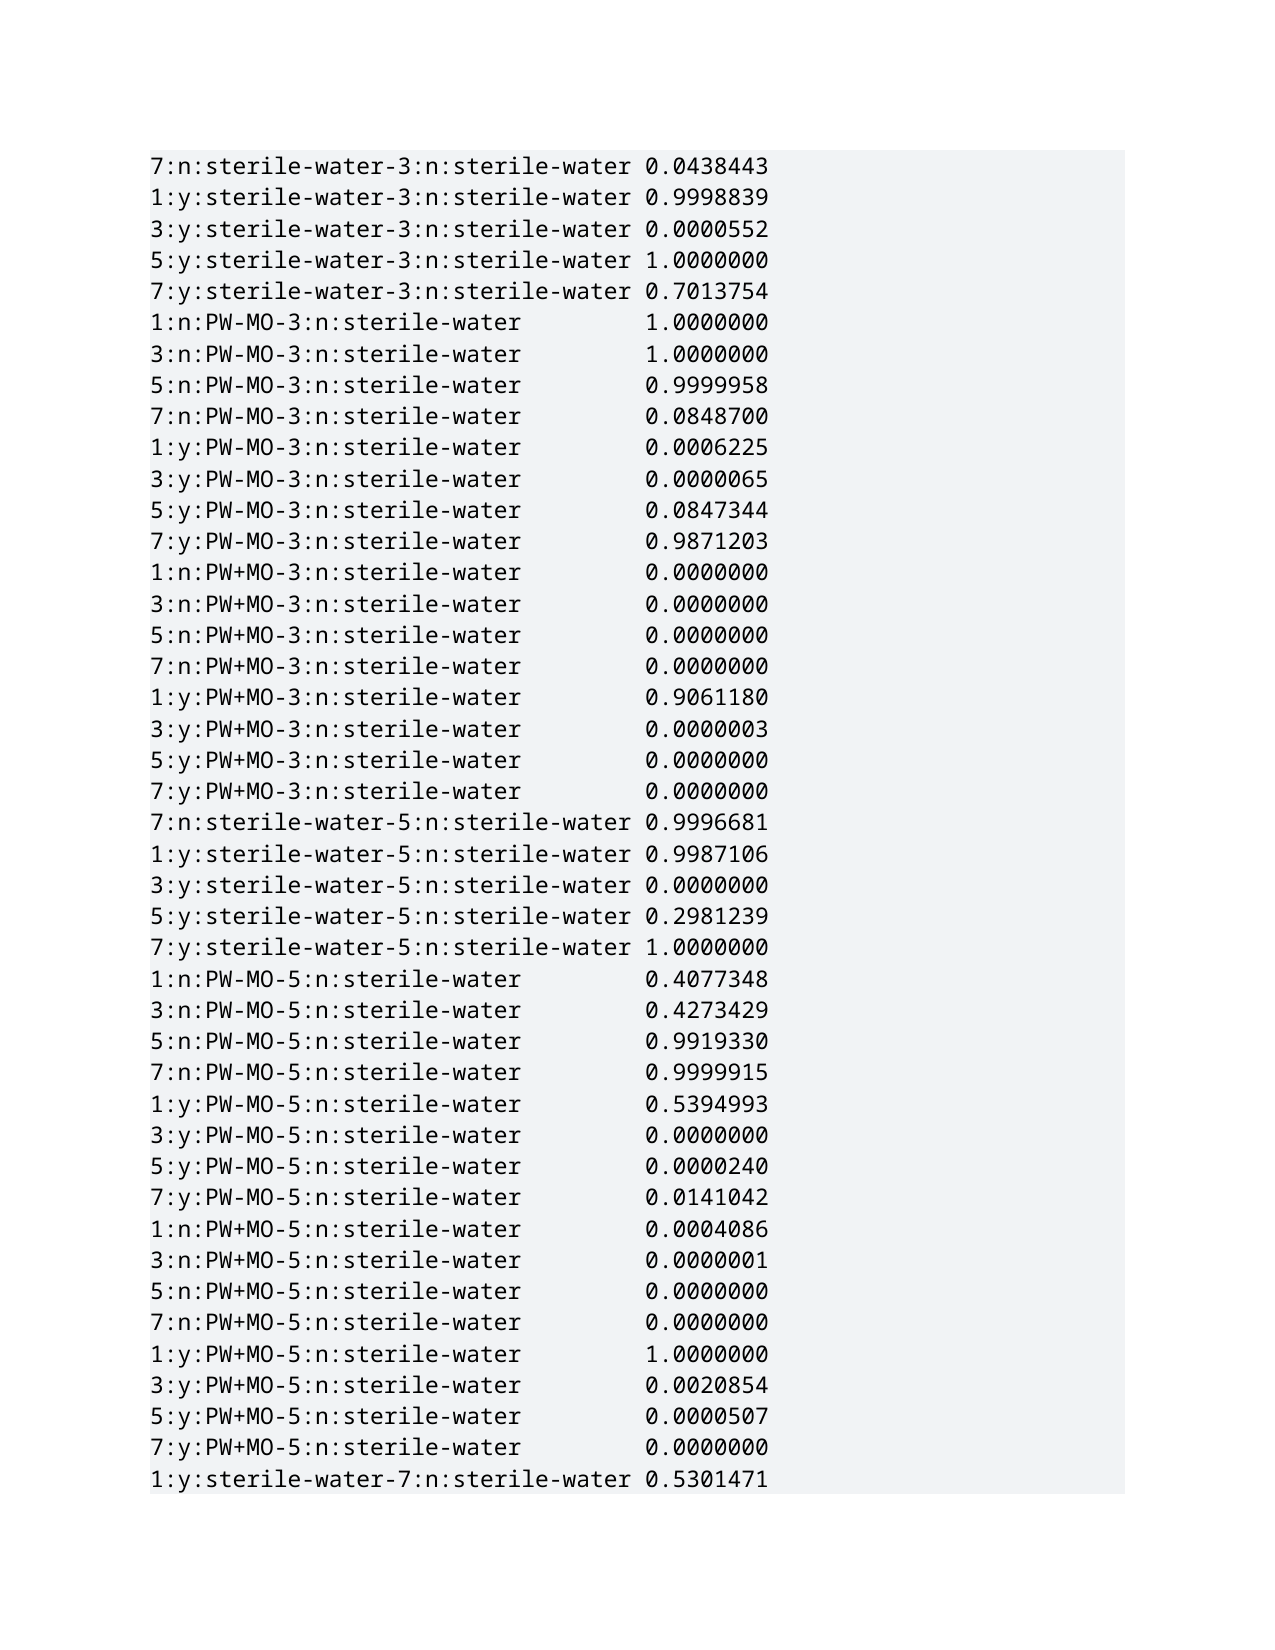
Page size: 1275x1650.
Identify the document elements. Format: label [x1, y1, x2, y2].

text [150, 150, 1125, 1494]
